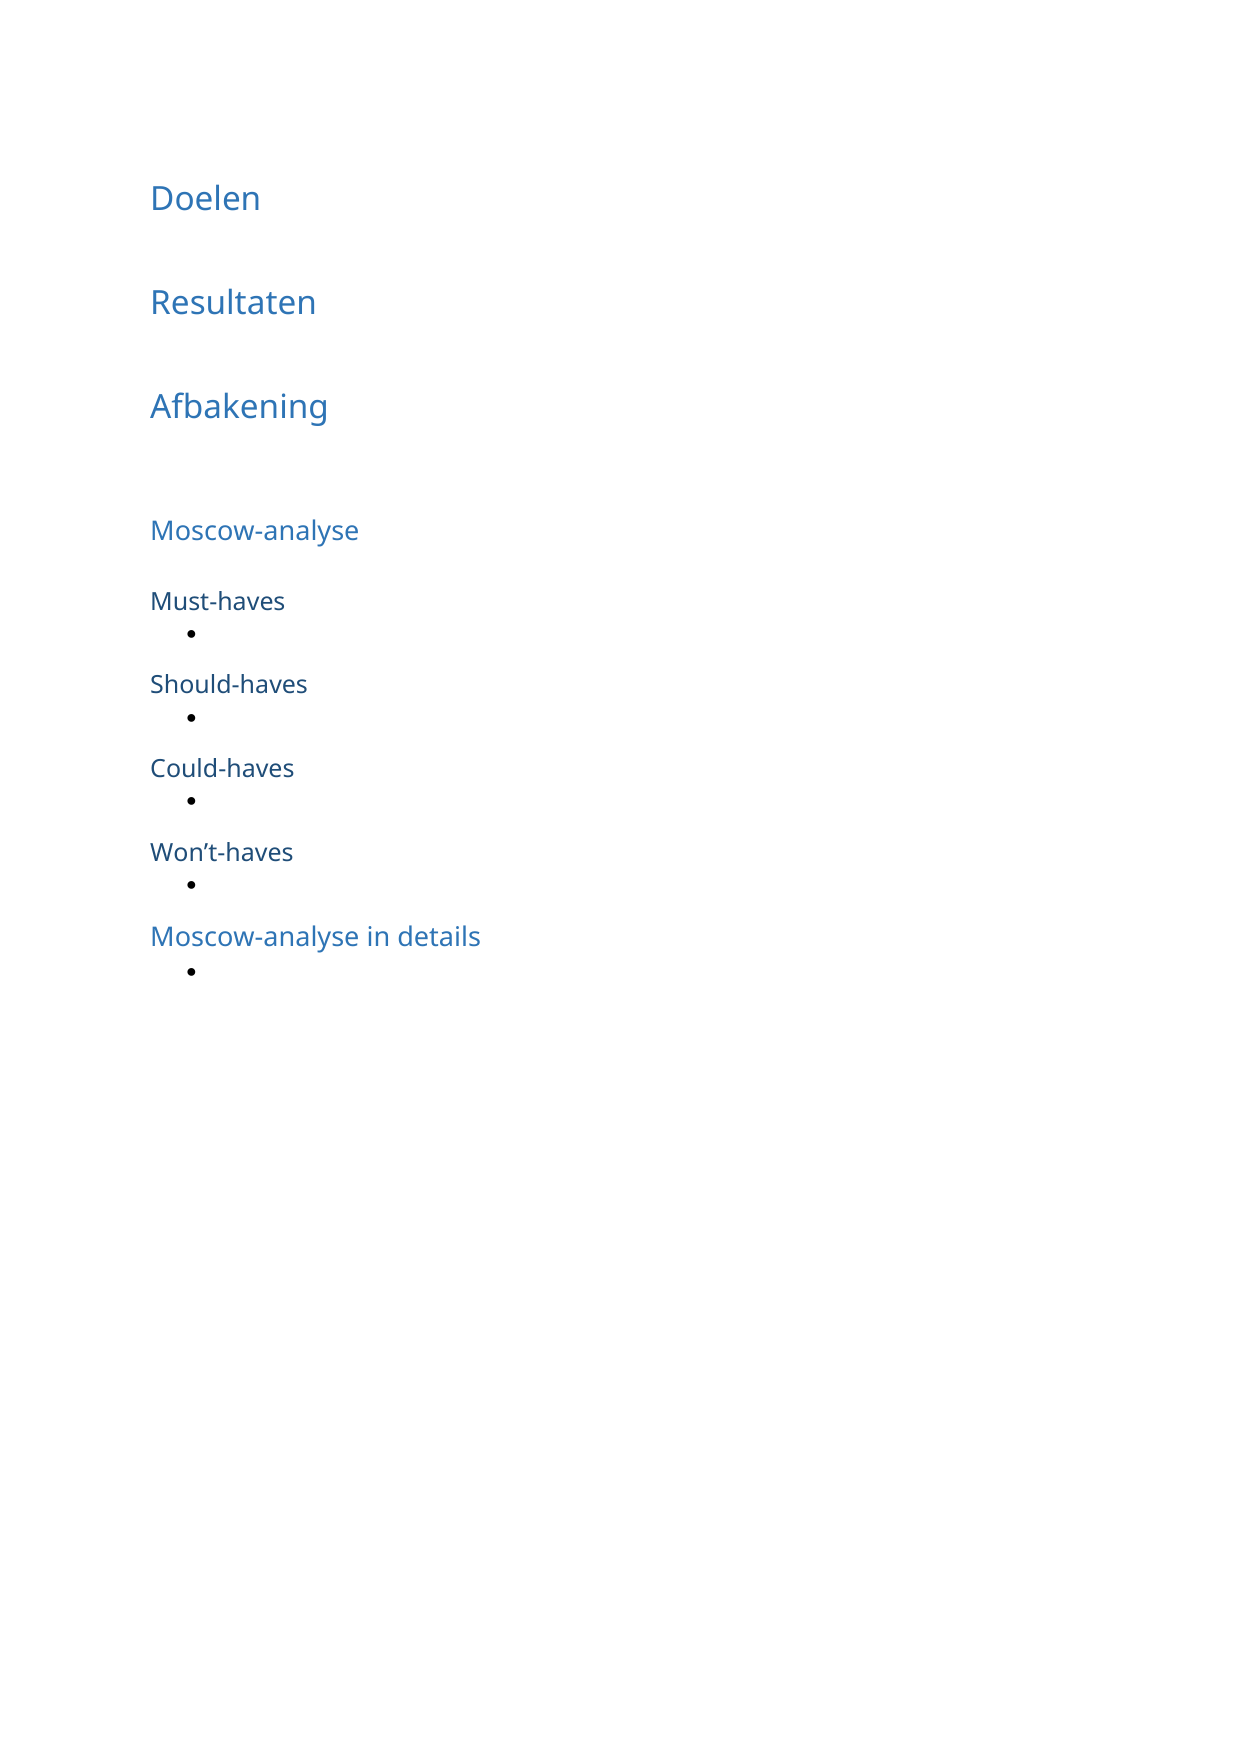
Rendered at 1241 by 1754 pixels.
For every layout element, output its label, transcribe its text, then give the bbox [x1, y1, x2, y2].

subtitle Could-haves [150, 751, 1090, 785]
subtitle Doelen [150, 175, 1090, 220]
subtitle Must-haves [150, 583, 1090, 617]
subtitle Afbakening [150, 383, 1090, 429]
subtitle Moscow-analyse in details [150, 918, 1090, 955]
subtitle Moscow-analyse [150, 511, 1090, 548]
subtitle Should-haves [150, 667, 1090, 701]
subtitle Resultaten [150, 279, 1090, 324]
subtitle Won’t-haves [150, 834, 1090, 868]
